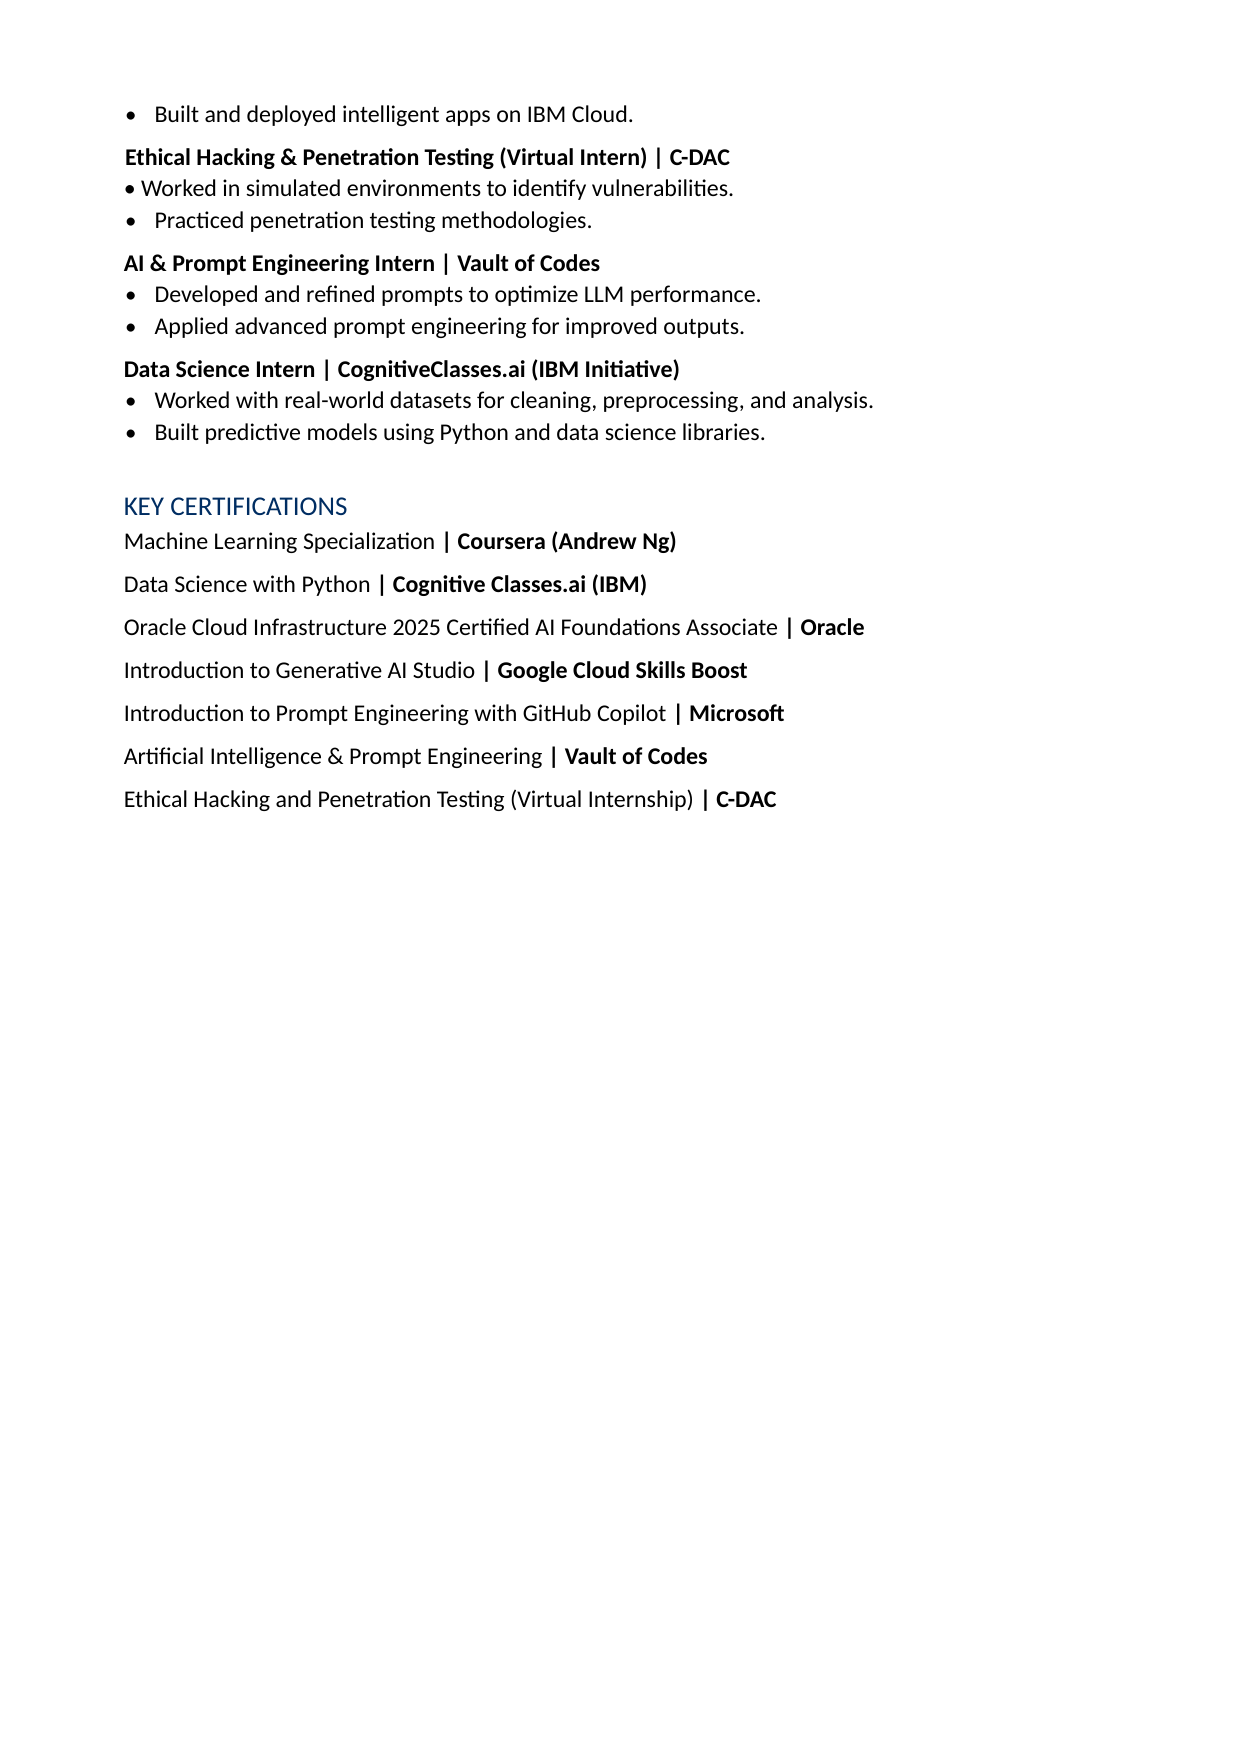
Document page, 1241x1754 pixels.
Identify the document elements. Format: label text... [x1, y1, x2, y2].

text Artificial Intelligence & Prompt Engineering | Vault of Codes [123, 741, 1112, 770]
text Data Science Intern | CognitiveClasses.ai (IBM Initiative) [123, 354, 1112, 383]
list Developed and refined prompts to optimize LLM performance. [125, 279, 1112, 309]
list Applied advanced prompt engineering for improved outputs. [125, 311, 1112, 340]
text Machine Learning Specialization | Coursera (Andrew Ng) [123, 526, 1112, 556]
list Built predictive models using Python and data science libraries. [125, 417, 1112, 446]
text Oracle Cloud Infrastructure 2025 Certified AI Foundations Associate | Oracle [123, 612, 1112, 642]
list Practiced penetration testing methodologies. [125, 205, 1112, 234]
text AI & Prompt Engineering Intern | Vault of Codes [123, 248, 1112, 277]
text Introduction to Prompt Engineering with GitHub Copilot | Microsoft [123, 698, 1112, 727]
text • Worked in simulated environments to identify vulnerabilities. [123, 173, 813, 203]
subtitle KEY CERTIFICATIONS [123, 489, 1112, 522]
list Built and deployed intelligent apps on IBM Cloud. [125, 99, 1112, 128]
text Ethical Hacking & Penetration Testing (Virtual Intern) | C-DAC [125, 142, 813, 171]
text Data Science with Python | Cognitive Classes.ai (IBM) [123, 569, 1112, 599]
list Worked with real-world datasets for cleaning, preprocessing, and analysis. [125, 385, 1112, 415]
text Ethical Hacking and Penetration Testing (Virtual Internship) | C-DAC [123, 784, 1112, 813]
text Introduction to Generative AI Studio | Google Cloud Skills Boost [123, 655, 1112, 684]
